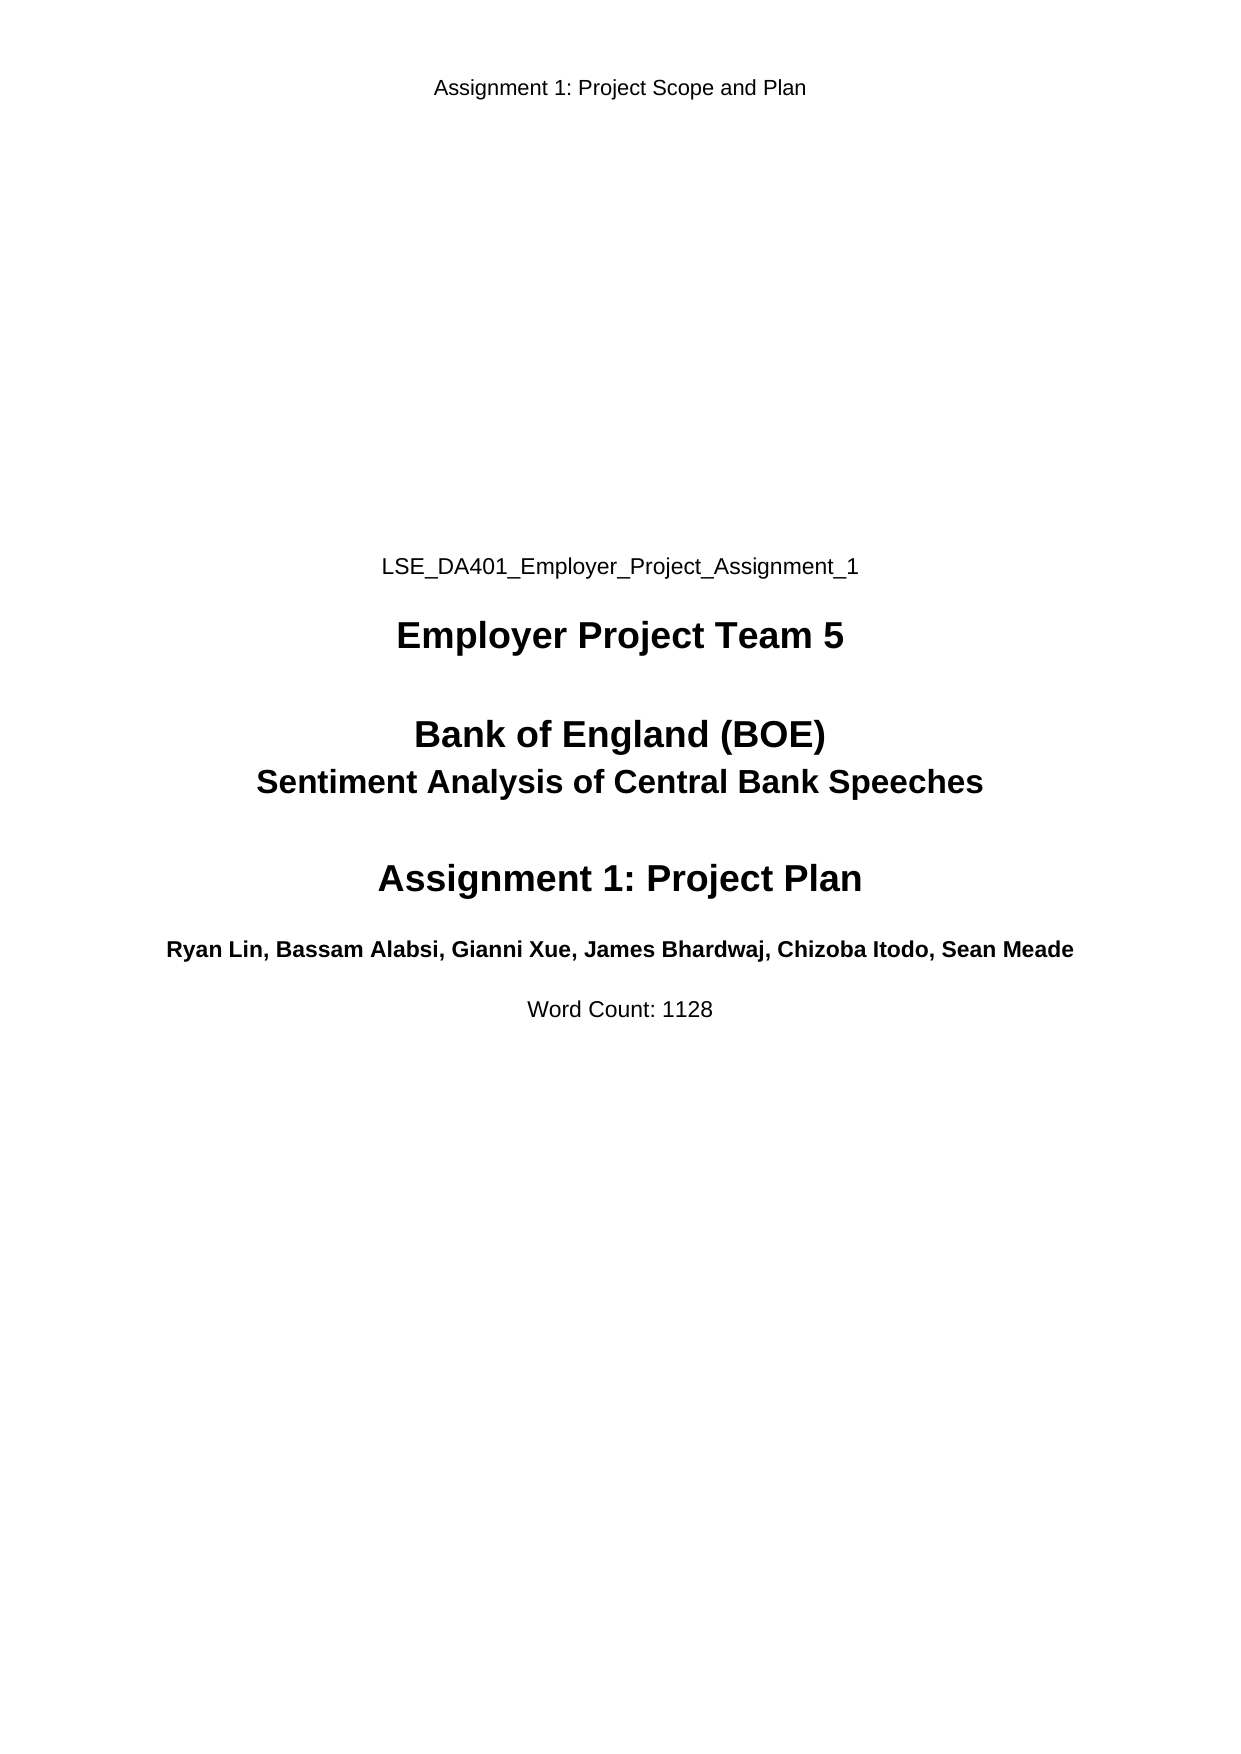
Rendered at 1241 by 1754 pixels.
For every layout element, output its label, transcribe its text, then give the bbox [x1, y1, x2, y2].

text LSE_DA401_Employer_Project_Assignment_1 [112, 553, 1128, 579]
text Ryan Lin, Bassam Alabsi, Gianni Xue, James Bhardwaj, Chizoba Itodo, Sean Meade [112, 936, 1128, 962]
text Sentiment Analysis of Central Bank Speeches [112, 762, 1128, 801]
text Employer Project Team 5 [112, 613, 1128, 657]
text Word Count: 1128 [112, 996, 1128, 1023]
text Assignment 1: Project Plan [112, 856, 1128, 899]
text Bank of England (BOE) [112, 713, 1128, 756]
